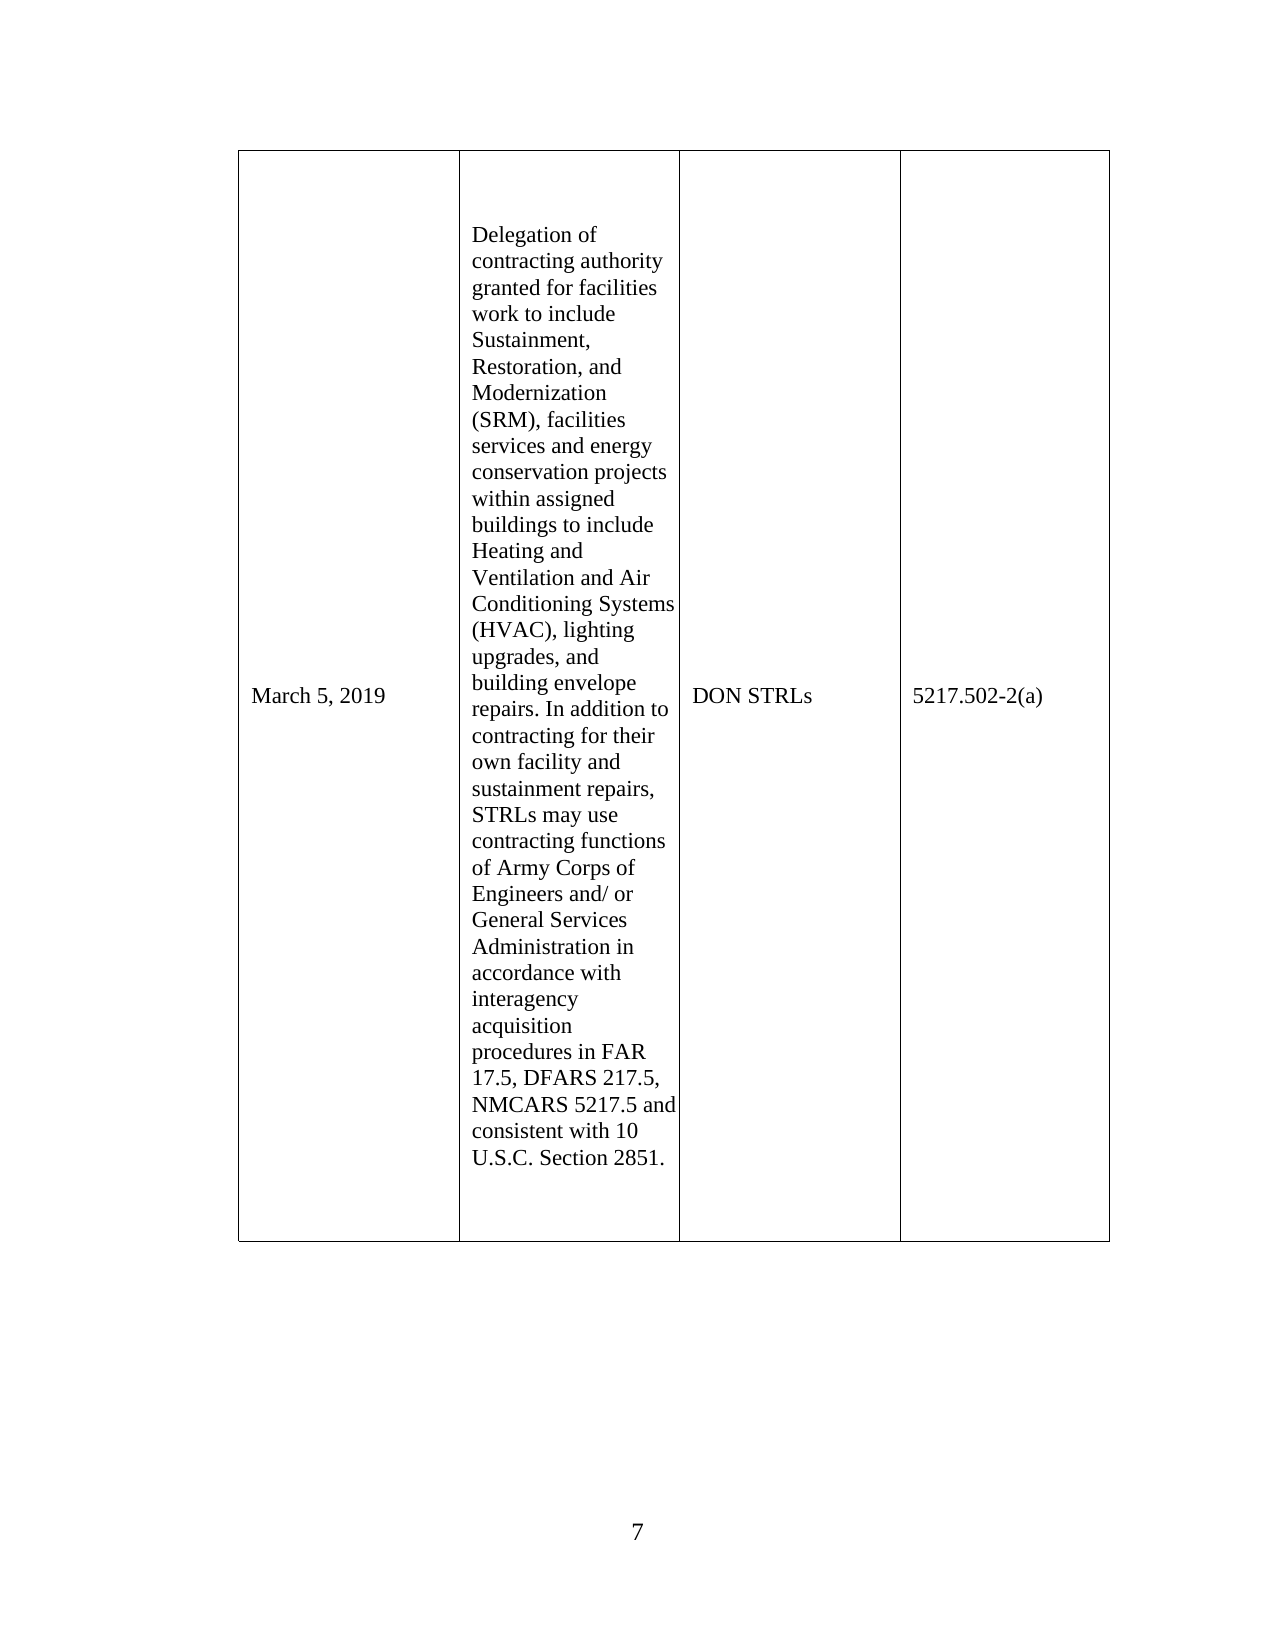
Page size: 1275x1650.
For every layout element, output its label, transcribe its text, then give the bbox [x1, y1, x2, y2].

table_cell DON STRLs [680, 151, 900, 1241]
table_cell Delegation of contracting authority granted for facilities work to include Sustainment, Restoration, and Modernization (SRM), facilities services and energy conservation projects within assigned buildings to include Heating and Ventilation and Air Conditioning Systems (HVAC), lighting upgrades, and building envelope repairs. In addition to contracting for their own facility and sustainment repairs, STRLs may use contracting functions of Army Corps of Engineers and/ or General Services Administration in accordance with interagency acquisition procedures in FAR 17.5, DFARS 217.5, NMCARS 5217.5 and consistent with 10 U.S.C. Section 2851. [460, 151, 679, 1241]
table_cell 5217.502-2(a) [901, 151, 1109, 1241]
table_cell March 5, 2019 [239, 151, 459, 1241]
